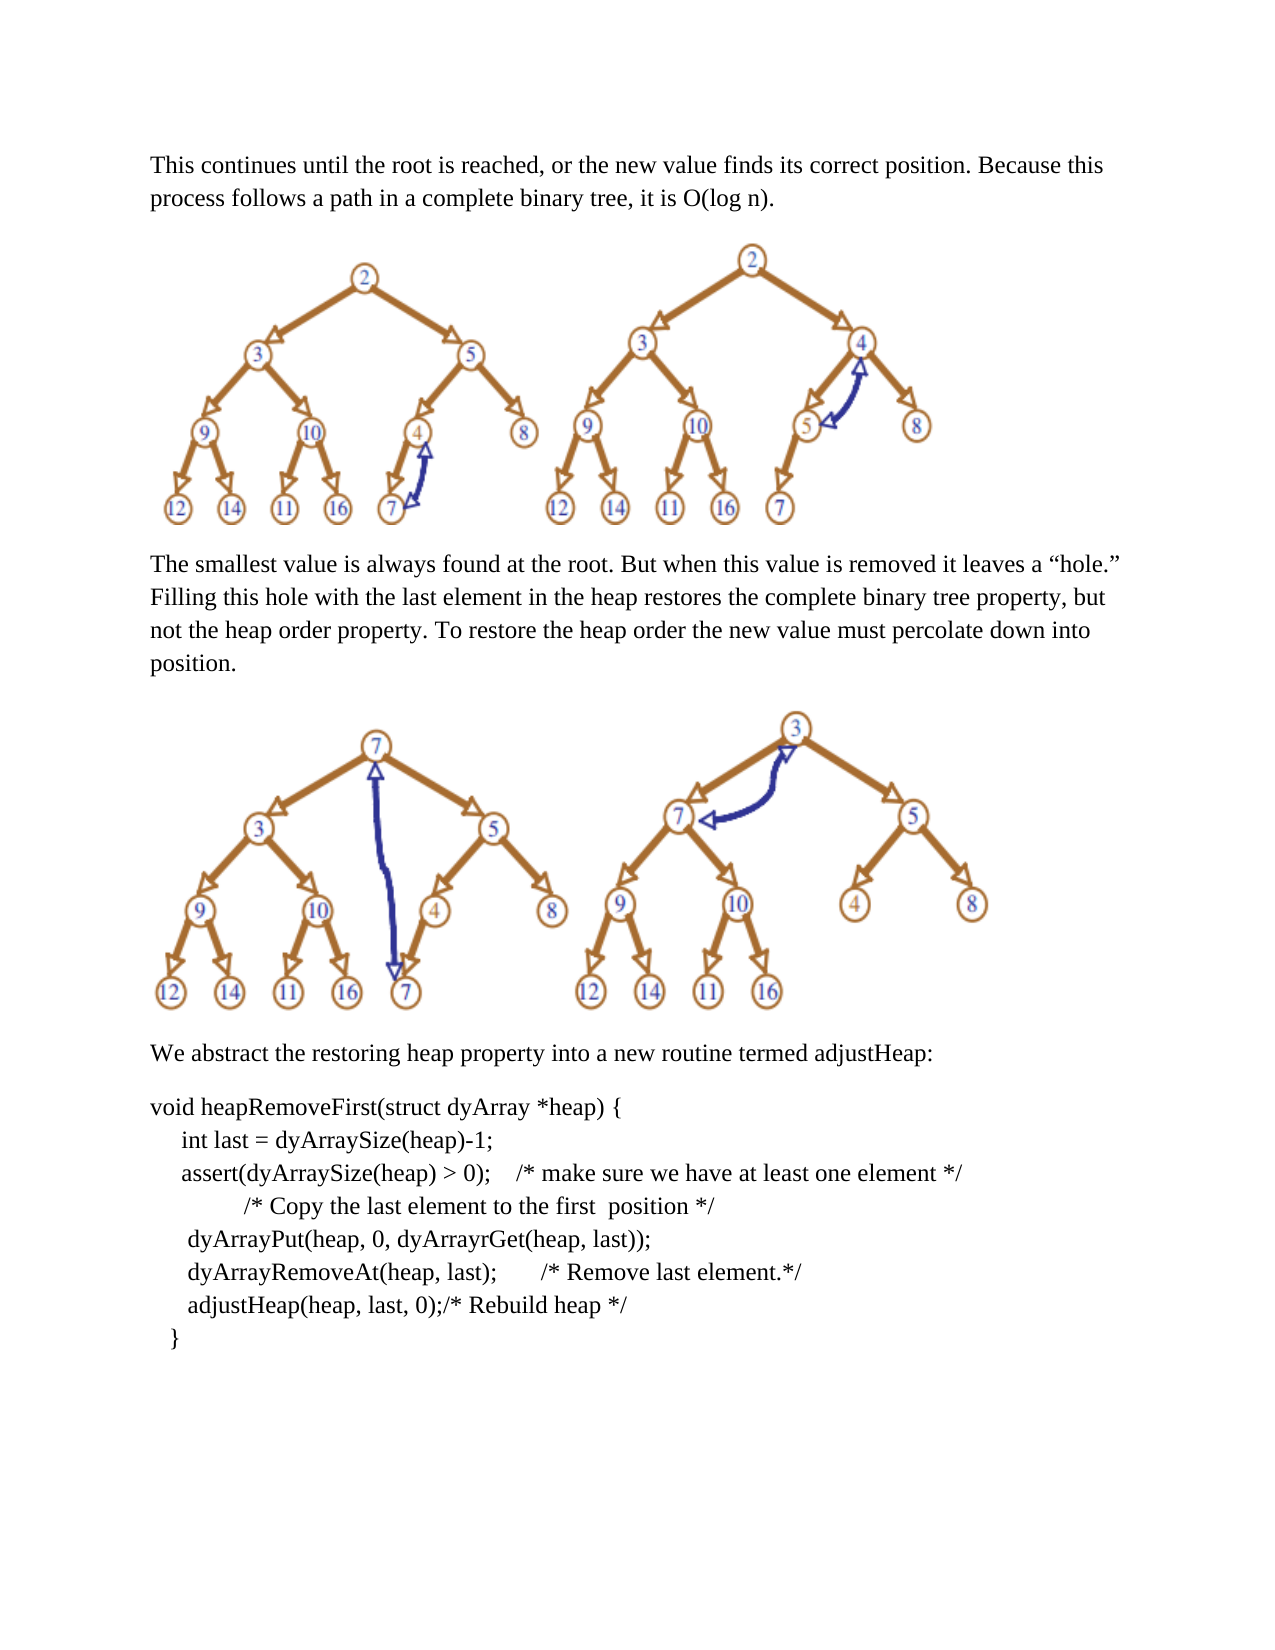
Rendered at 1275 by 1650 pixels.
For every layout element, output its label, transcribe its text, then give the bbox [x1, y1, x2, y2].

text We abstract the restoring heap property into a new routine termed adjustHeap: [150, 1038, 1125, 1067]
picture [150, 236, 939, 525]
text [150, 150, 1125, 212]
picture [150, 702, 993, 1014]
text void heapRemoveFirst(struct dyArray *heap) { int last = dyArraySize(heap)-1; assert(dyArraySize(heap) > 0); /* make sure we have at least one element */ /* Copy the last element to the first position */ dyArrayPut(heap, 0, dyArrayrGet(heap, last)); dyArrayRemoveAt(heap, last); /* Remove last element.*/ adjustHeap(heap, last, 0);/* Rebuild heap */ } [150, 1092, 1125, 1352]
text The smallest value is always found at the root. But when this value is removed it leaves a “hole.” Filling this hole with the last element in the heap restores the complete binary tree property, but not the heap order property. To restore the heap order the new value must percolate down into position. [150, 549, 1125, 677]
